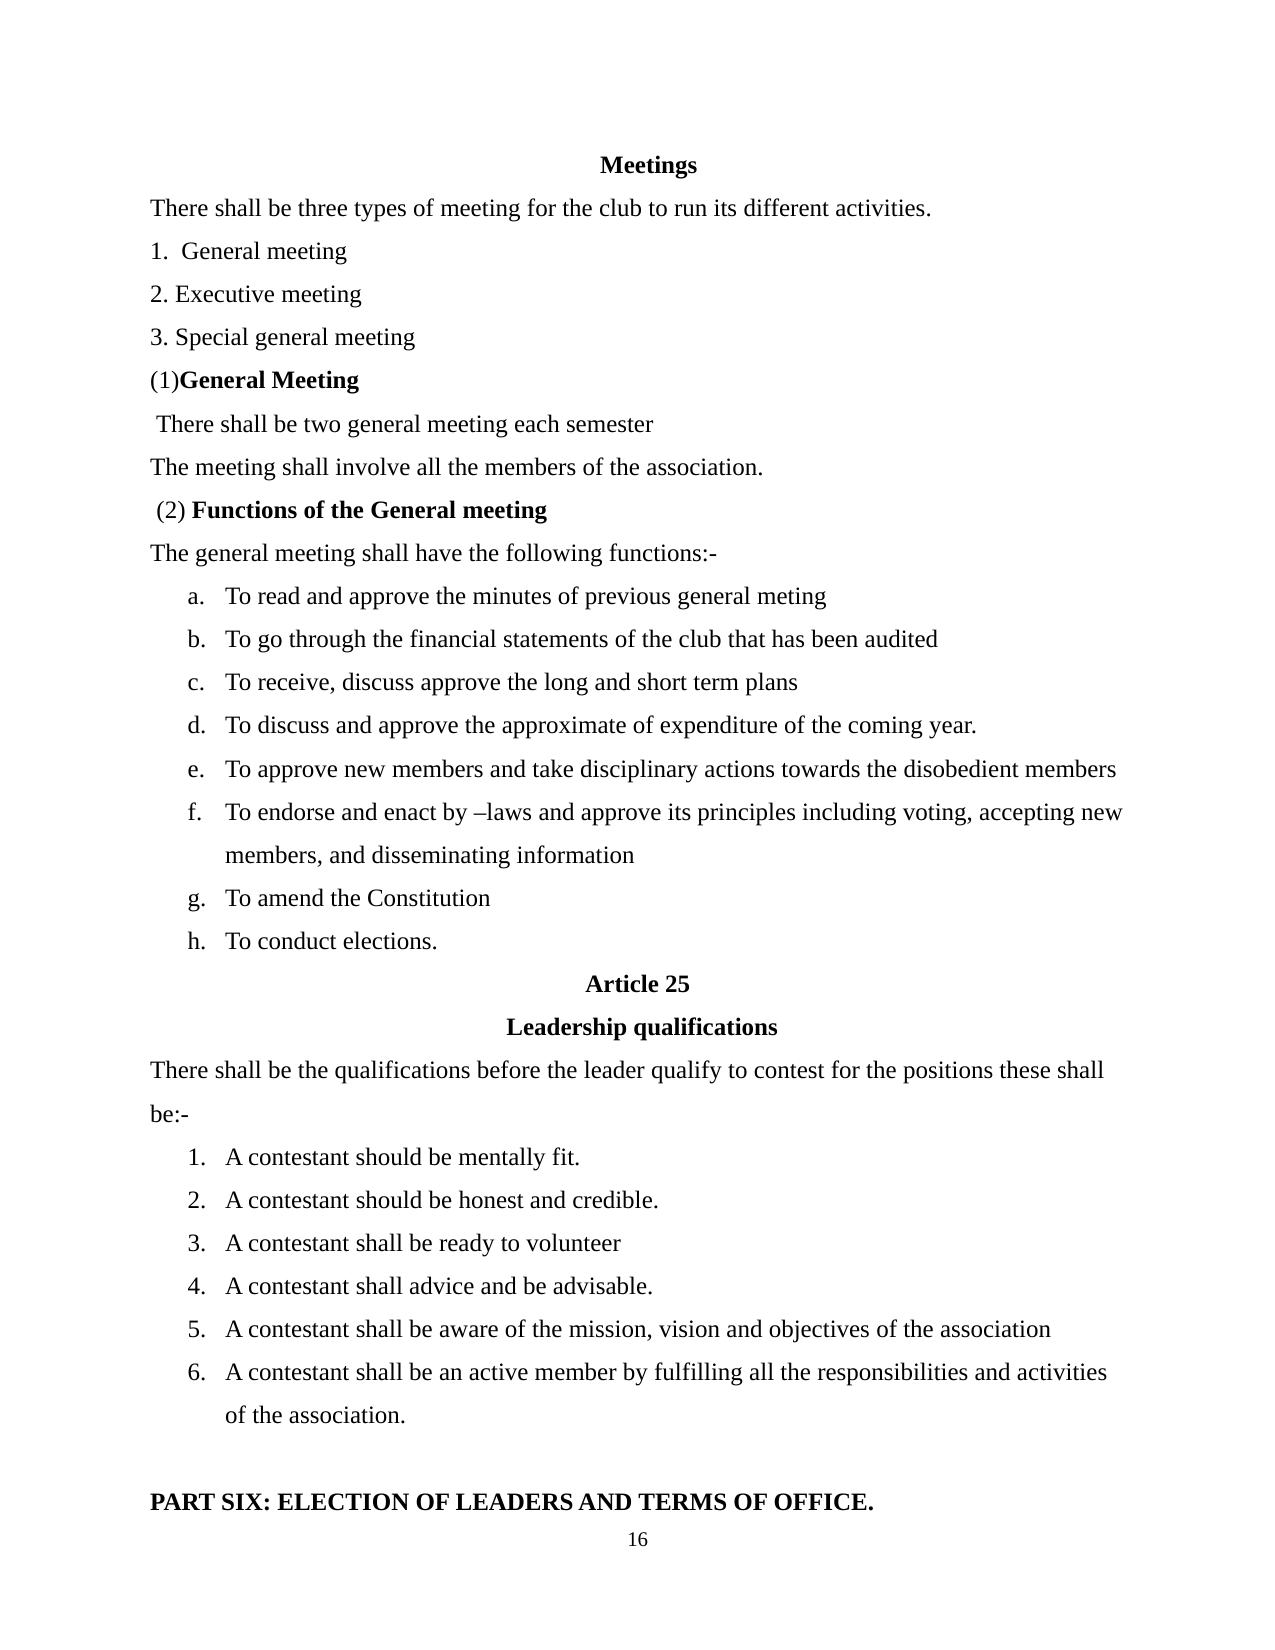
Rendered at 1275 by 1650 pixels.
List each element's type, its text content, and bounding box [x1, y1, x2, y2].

text 3. Special general meeting [150, 322, 1125, 351]
text 2. Executive meeting [150, 279, 1125, 308]
text PART SIX: ELECTION OF LEADERS AND TERMS OF OFFICE. [150, 1487, 1125, 1516]
list To read and approve the minutes of previous general meting [187, 581, 1125, 610]
text There shall be three types of meeting for the club to run its different activities. [150, 193, 1125, 222]
list To approve new members and take disciplinary actions towards the disobedient members [187, 754, 1125, 782]
text 1. General meeting [150, 236, 1125, 265]
list To discuss and approve the approximate of expenditure of the coming year. [187, 711, 1125, 739]
text There shall be two general meeting each semester [150, 409, 1125, 437]
list A contestant shall be ready to volunteer [187, 1228, 1125, 1257]
text The meeting shall involve all the members of the association. [150, 452, 1125, 481]
list To go through the financial statements of the club that has been audited [187, 624, 1125, 653]
text There shall be the qualifications before the leader qualify to contest for the positions these shall be:- [150, 1056, 1125, 1127]
list A contestant shall be an active member by fulfilling all the responsibilities and activities of the association. [187, 1357, 1125, 1429]
text Leadership qualifications [150, 1012, 1125, 1041]
list To amend the Constitution [187, 883, 1125, 912]
text (1)General Meeting [150, 366, 1125, 394]
text Meetings [150, 150, 1125, 179]
list A contestant should be mentally fit. [187, 1142, 1125, 1171]
list A contestant shall advice and be advisable. [187, 1271, 1125, 1300]
text Article 25 [150, 969, 1125, 998]
list To receive, discuss approve the long and short term plans [187, 667, 1125, 696]
list A contestant shall be aware of the mission, vision and objectives of the association [187, 1314, 1125, 1343]
list A contestant should be honest and credible. [187, 1185, 1125, 1214]
text The general meeting shall have the following functions:- [150, 538, 1125, 567]
text (2) Functions of the General meeting [150, 495, 1125, 524]
list To endorse and enact by –laws and approve its principles including voting, accepting new members, and disseminating information [187, 797, 1125, 869]
list To conduct elections. [187, 926, 1125, 955]
